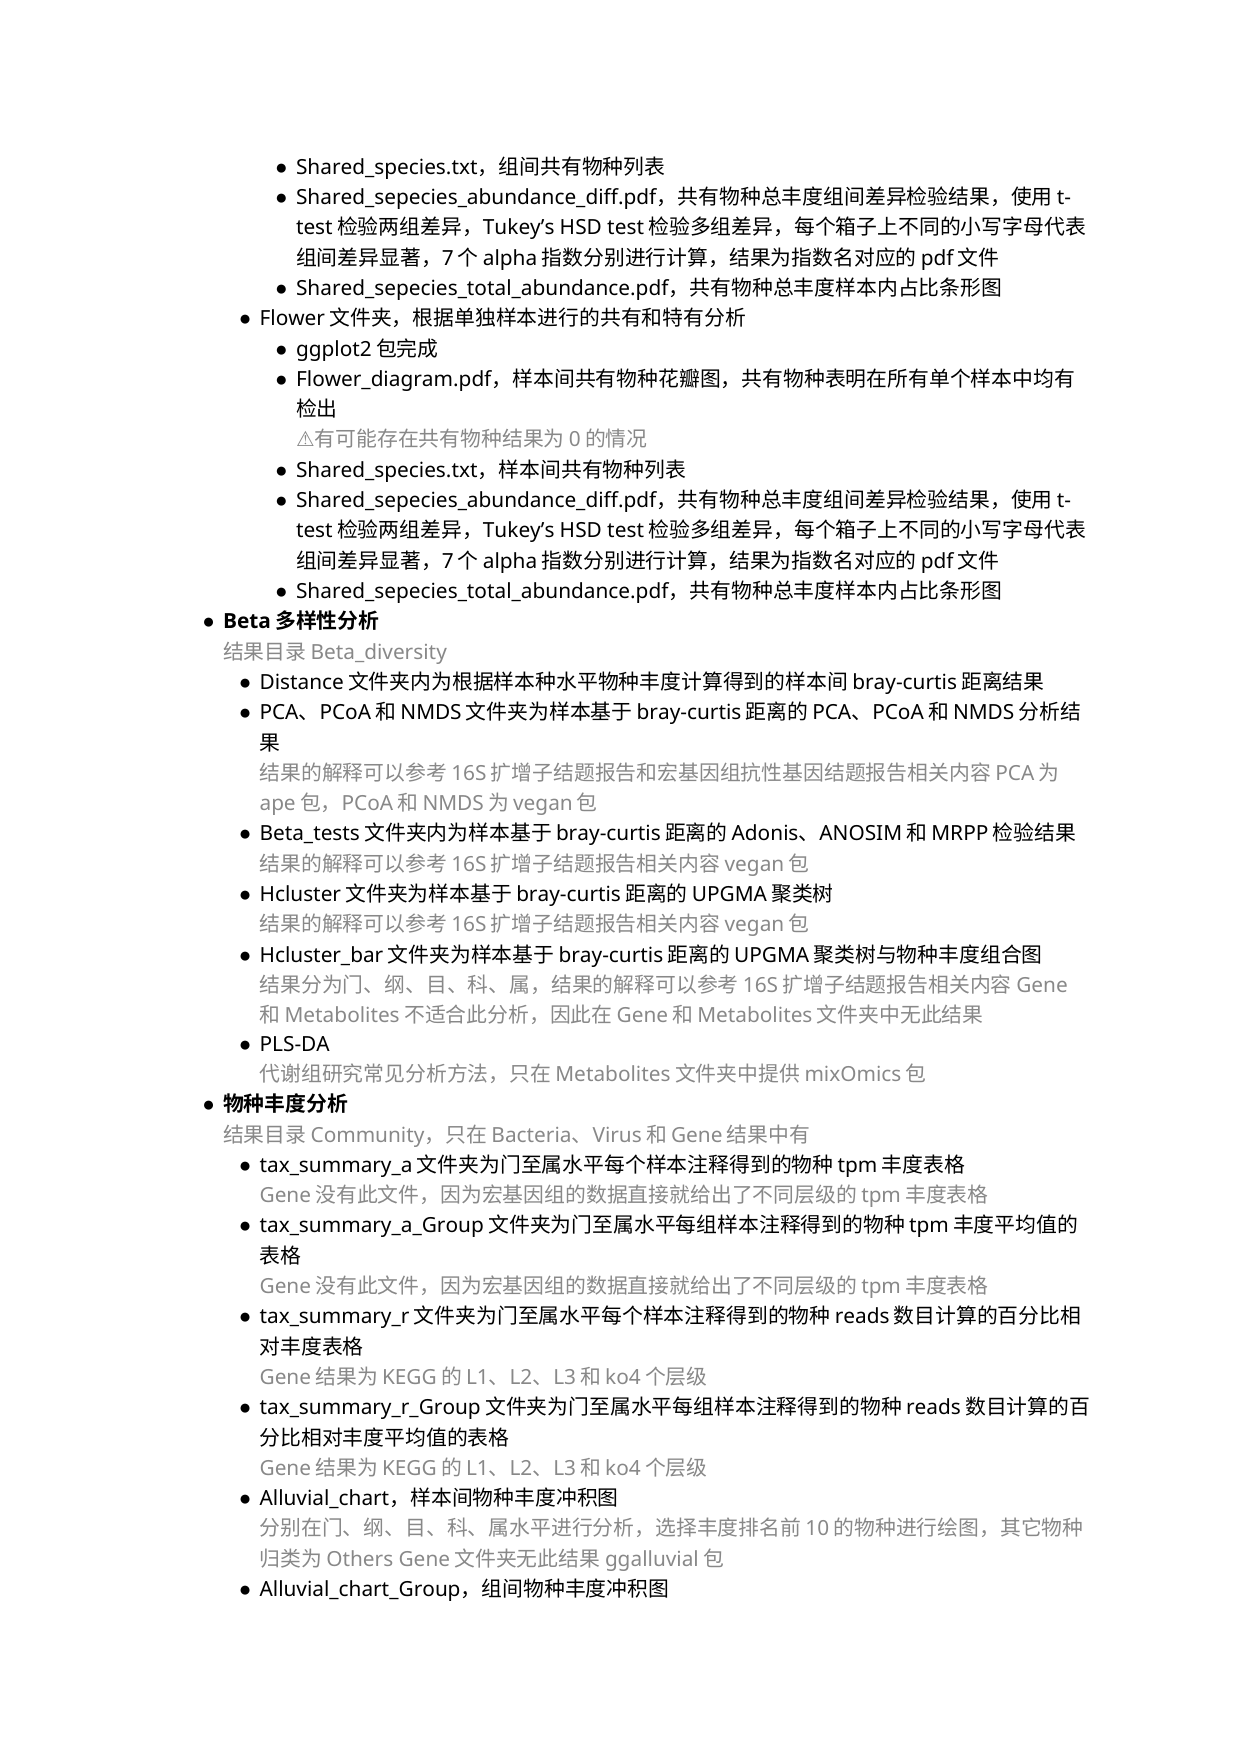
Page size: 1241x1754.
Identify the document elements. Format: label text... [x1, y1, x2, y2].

text 代谢组研究常见分析方法，只在Metabolites文件夹中提供 ​mixOmics包 [259, 1057, 1090, 1088]
list Hcluster_bar文件夹为样本基于bray-curtis距离的UPGMA聚类树与物种丰度组合图 [238, 938, 1090, 968]
text Gene结果为KEGG的L1、L2、L3和ko4个层级 [259, 1360, 1090, 1390]
list PCA、PCoA和NMDS文件夹为样本基于bray-curtis距离的PCA、PCoA和NMDS分析结果 [238, 696, 1090, 756]
text 结果目录Beta_diversity [223, 635, 1090, 665]
text 结果的解释可以参考16S扩增子结题报告相关内容 vegan包 [259, 847, 1090, 877]
list Shared_sepecies_abundance_diff.pdf，共有物种总丰度组间差异检验结果，使用t-test检验两组差异，Tukey’s HSD test检验多组差异，每个箱子上不同的小写字母代表组间差异显著，7个alpha指数分别进行计算，结果为指数名对应的pdf文件 [275, 483, 1090, 574]
text 分别在门、纲、目、科、属水平进行分析，选择丰度排名前10的物种进行绘图，其它物种归类为Others Gene文件夹无此结果 ggalluvial包 [259, 1512, 1090, 1572]
list Alluvial_chart_Group，组间物种丰度冲积图 [238, 1572, 1090, 1602]
list tax_summary_a文件夹为门至属水平每个样本注释得到的物种tpm丰度表格 [238, 1148, 1090, 1178]
list Hcluster文件夹为样本基于bray-curtis距离的UPGMA聚类树 [238, 877, 1090, 908]
list PLS-DA [238, 1029, 1090, 1057]
list Flower_diagram.pdf，样本间共有物种花瓣图，共有物种表明在所有单个样本中均有检出 [275, 362, 1090, 423]
list Beta_tests文件夹内为样本基于bray-curtis距离的Adonis、ANOSIM和MRPP检验结果 [238, 817, 1090, 847]
text 结果的解释可以参考16S扩增子结题报告和宏基因组抗性基因结题报告相关内容 PCA为ape包，PCoA和NMDS为vegan包 [259, 756, 1090, 817]
text Gene没有此文件，因为宏基因组的数据直接就给出了不同层级的tpm丰度表格 [259, 1269, 1090, 1299]
text 结果的解释可以参考16S扩增子结题报告相关内容 vegan包 [259, 908, 1090, 938]
text Gene结果为KEGG的L1、L2、L3和ko4个层级 [259, 1451, 1090, 1481]
list Shared_sepecies_abundance_diff.pdf，共有物种总丰度组间差异检验结果，使用t-test检验两组差异，Tukey’s HSD test检验多组差异，每个箱子上不同的小写字母代表组间差异显著，7个alpha指数分别进行计算，结果为指数名对应的pdf文件 [275, 180, 1090, 271]
list Shared_species.txt，组间共有物种列表 [275, 150, 1090, 180]
text ⚠️有可能存在共有物种结果为0的情况 [296, 423, 1090, 453]
list Flower文件夹，根据单独样本进行的共有和特有分析 [238, 302, 1090, 332]
list Distance文件夹内为根据样本种水平物种丰度计算得到的样本间bray-curtis距离结果 [238, 665, 1090, 696]
list tax_summary_r_Group文件夹为门至属水平每组样本注释得到的物种reads数目计算的百分比相对丰度平均值的表格 [238, 1390, 1090, 1451]
list ggplot2包完成 [275, 332, 1090, 362]
list Shared_sepecies_total_abundance.pdf，共有物种总丰度样本内占比条形图 [275, 271, 1090, 302]
list Alluvial_chart，样本间物种丰度冲积图 [238, 1481, 1090, 1512]
list tax_summary_a_Group文件夹为门至属水平每组样本注释得到的物种tpm丰度平均值的表格 [238, 1209, 1090, 1269]
list tax_summary_r文件夹为门至属水平每个样本注释得到的物种reads数目计算的百分比相对丰度表格 [238, 1299, 1090, 1360]
list Shared_species.txt，样本间共有物种列表 [275, 453, 1090, 483]
text 结果分为门、纲、目、科、属，结果的解释可以参考16S扩增子结题报告相关内容 Gene和Metabolites不适合此分析，因此在Gene和Metabolites文件夹中无此结果 [259, 968, 1090, 1029]
text Gene没有此文件，因为宏基因组的数据直接就给出了不同层级的tpm丰度表格 [259, 1178, 1090, 1209]
text 结果目录Community，只在Bacteria、Virus和Gene结果中有 [223, 1118, 1090, 1148]
list 物种丰度分析 [202, 1088, 1090, 1118]
list Beta多样性分析 [202, 604, 1090, 635]
list Shared_sepecies_total_abundance.pdf，共有物种总丰度样本内占比条形图 [275, 574, 1090, 604]
